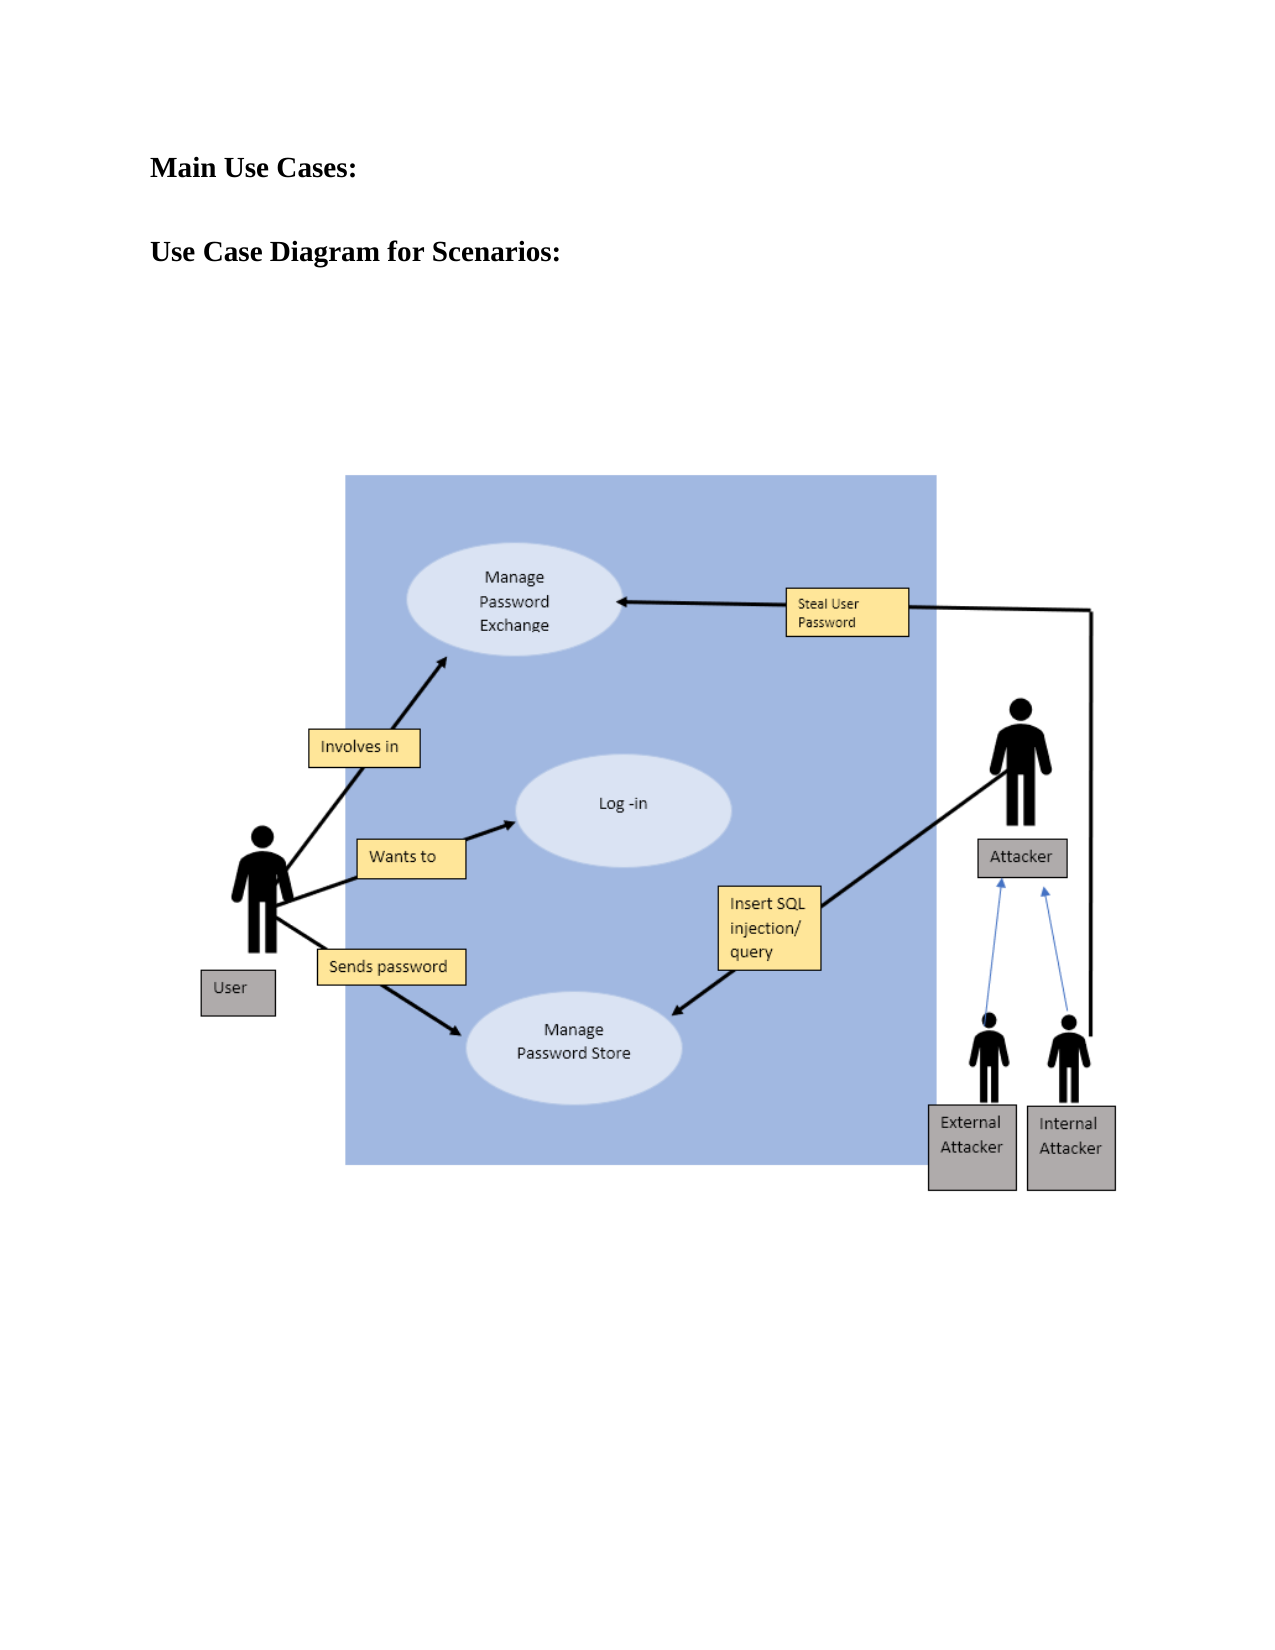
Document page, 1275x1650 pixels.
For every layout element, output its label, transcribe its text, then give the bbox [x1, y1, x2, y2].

text Use Case Diagram for Scenarios: [150, 234, 1125, 267]
picture [150, 448, 1125, 1222]
text Main Use Cases: [150, 150, 1125, 183]
